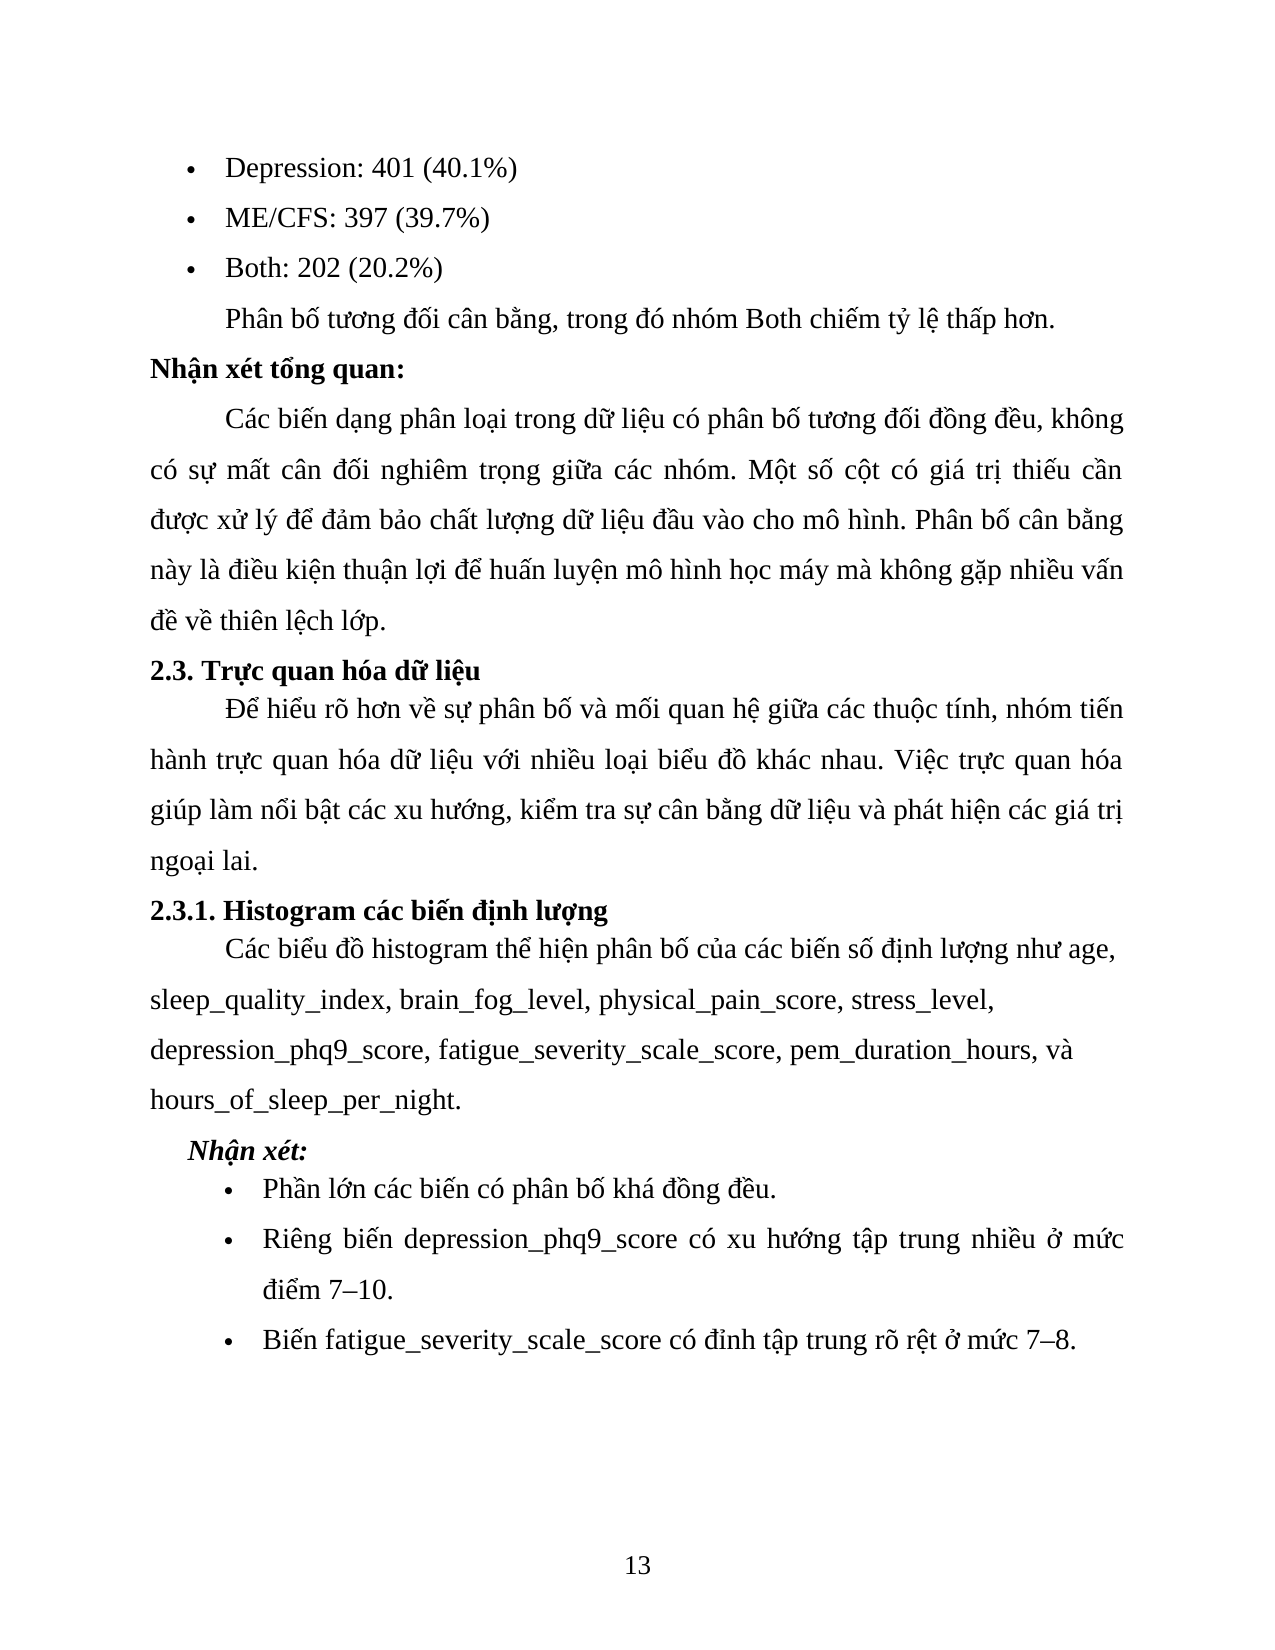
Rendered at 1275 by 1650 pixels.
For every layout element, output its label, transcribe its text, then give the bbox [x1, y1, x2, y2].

list Both: 202 (20.2%) Phân bố tương đối cân bằng, trong đó nhóm Both chiếm tỷ lệ thấp hơn. [187, 251, 1125, 334]
text Để hiểu rõ hơn về sự phân bố và mối quan hệ giữa các thuộc tính, nhóm tiến hành trực quan hóa dữ liệu với nhiều loại biểu đồ khác nhau. Việc trực quan hóa giúp làm nổi bật các xu hướng, kiểm tra sự cân bằng dữ liệu và phát hiện các giá trị ngoại lai. [150, 692, 1125, 876]
list Biến fatigue_severity_scale_score có đỉnh tập trung rõ rệt ở mức 7–8. [225, 1322, 1125, 1356]
text Các biểu đồ histogram thể hiện phân bố của các biến số định lượng như age, sleep_quality_index, brain_fog_level, physical_pain_score, stress_level, depression_phq9_score, fatigue_severity_scale_score, pem_duration_hours, và hours_of_sleep_per_night. [150, 931, 1125, 1116]
list Phần lớn các biến có phân bố khá đồng đều. [225, 1171, 1125, 1205]
list Depression: 401 (40.1%) [187, 150, 1125, 183]
list ME/CFS: 397 (39.7%) [187, 200, 1125, 234]
text Nhận xét tổng quan: [150, 351, 1125, 385]
list Riêng biến depression_phq9_score có xu hướng tập trung nhiều ở mức điểm 7–10. [225, 1222, 1125, 1305]
text Các biến dạng phân loại trong dữ liệu có phân bố tương đối đồng đều, không có sự mất cân đối nghiêm trọng giữa các nhóm. Một số cột có giá trị thiếu cần được xử lý để đảm bảo chất lượng dữ liệu đầu vào cho mô hình. Phân bố cân bằng này là điều kiện thuận lợi để huấn luyện mô hình học máy mà không gặp nhiều vấn đề về thiên lệch lớp. [150, 402, 1125, 636]
text 2.3. Trực quan hóa dữ liệu [150, 653, 1125, 687]
text Nhận xét: [150, 1133, 1125, 1166]
text 2.3.1. Histogram các biến định lượng [150, 893, 1125, 926]
